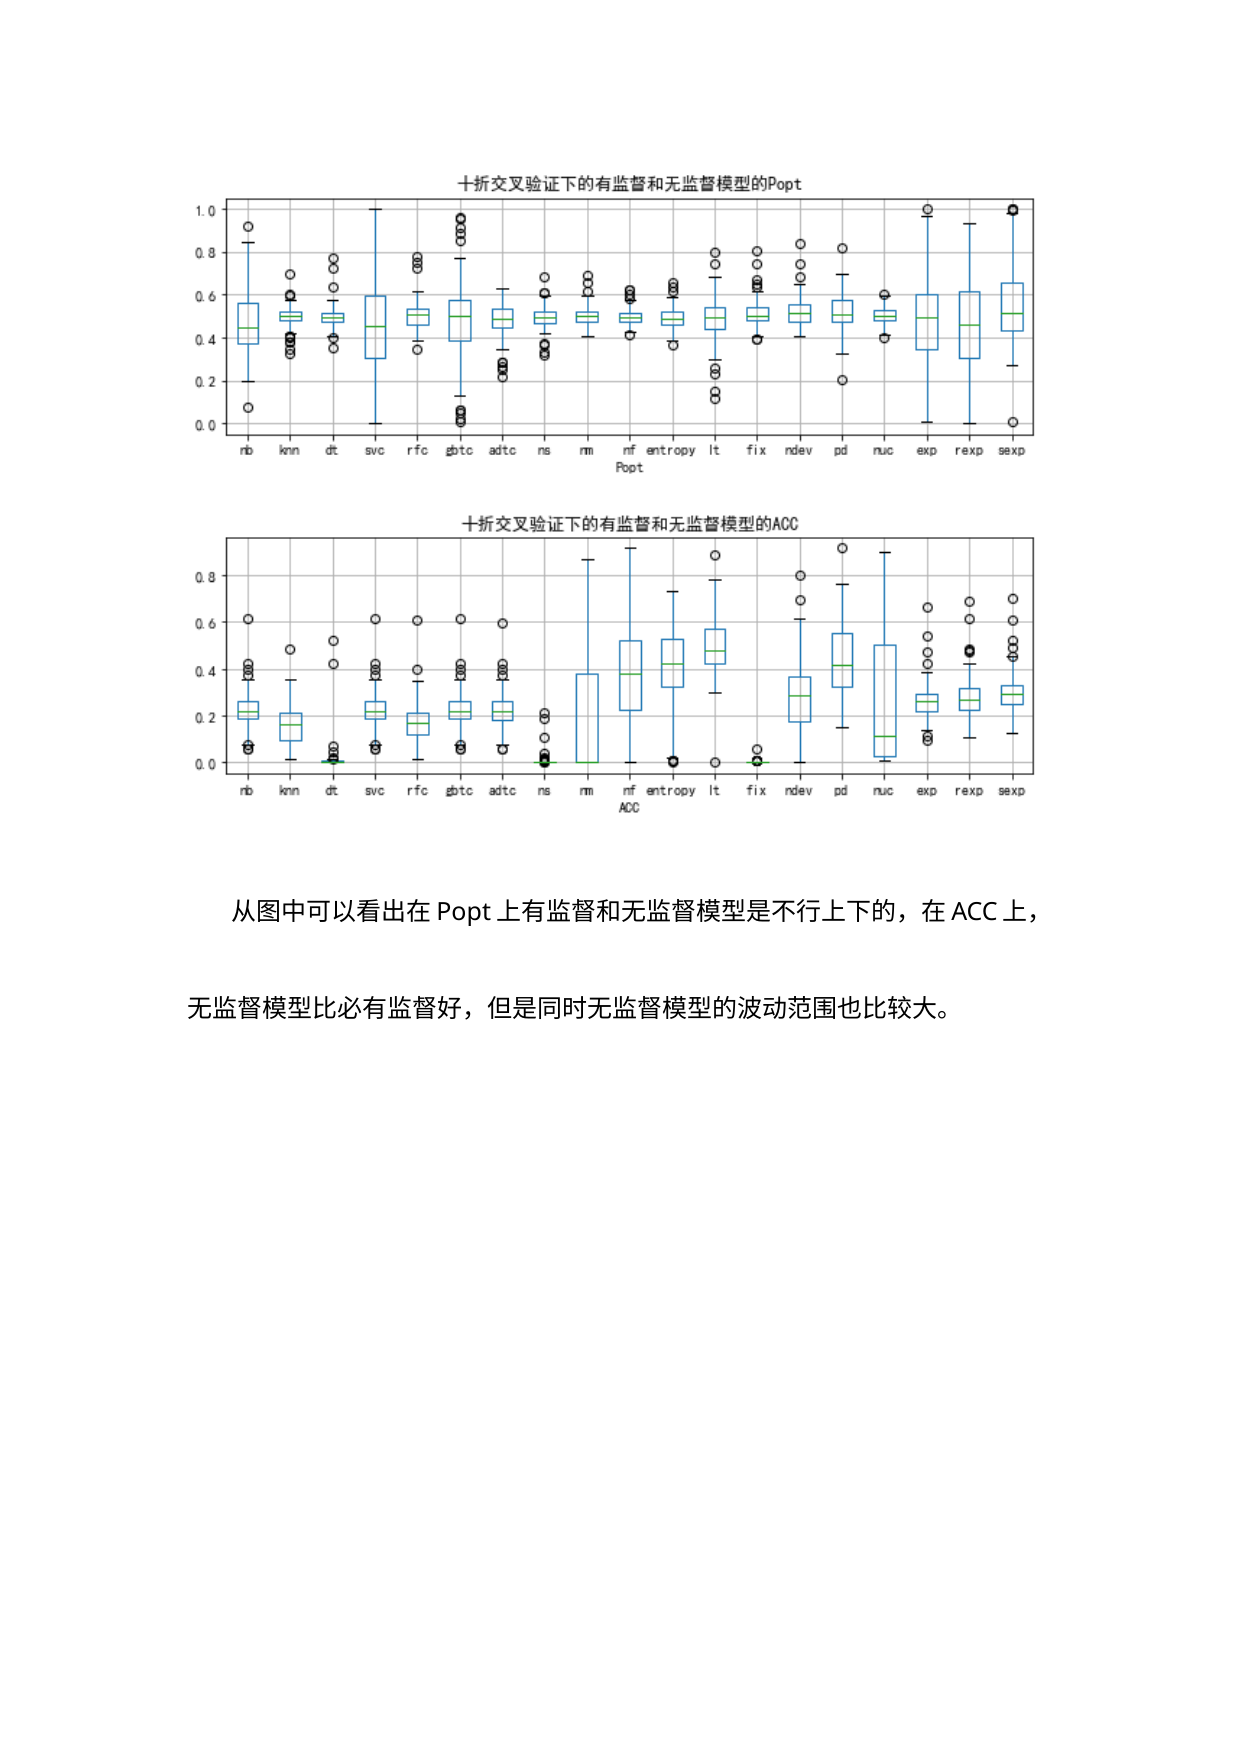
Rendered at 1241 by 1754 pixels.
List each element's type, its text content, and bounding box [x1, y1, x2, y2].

picture [187, 162, 1053, 846]
text 从图中可以看出在Popt上有监督和无监督模型是不行上下的，在ACC上，无监督模型比必有监督好，但是同时无监督模型的波动范围也比较大。 [187, 877, 1053, 1039]
